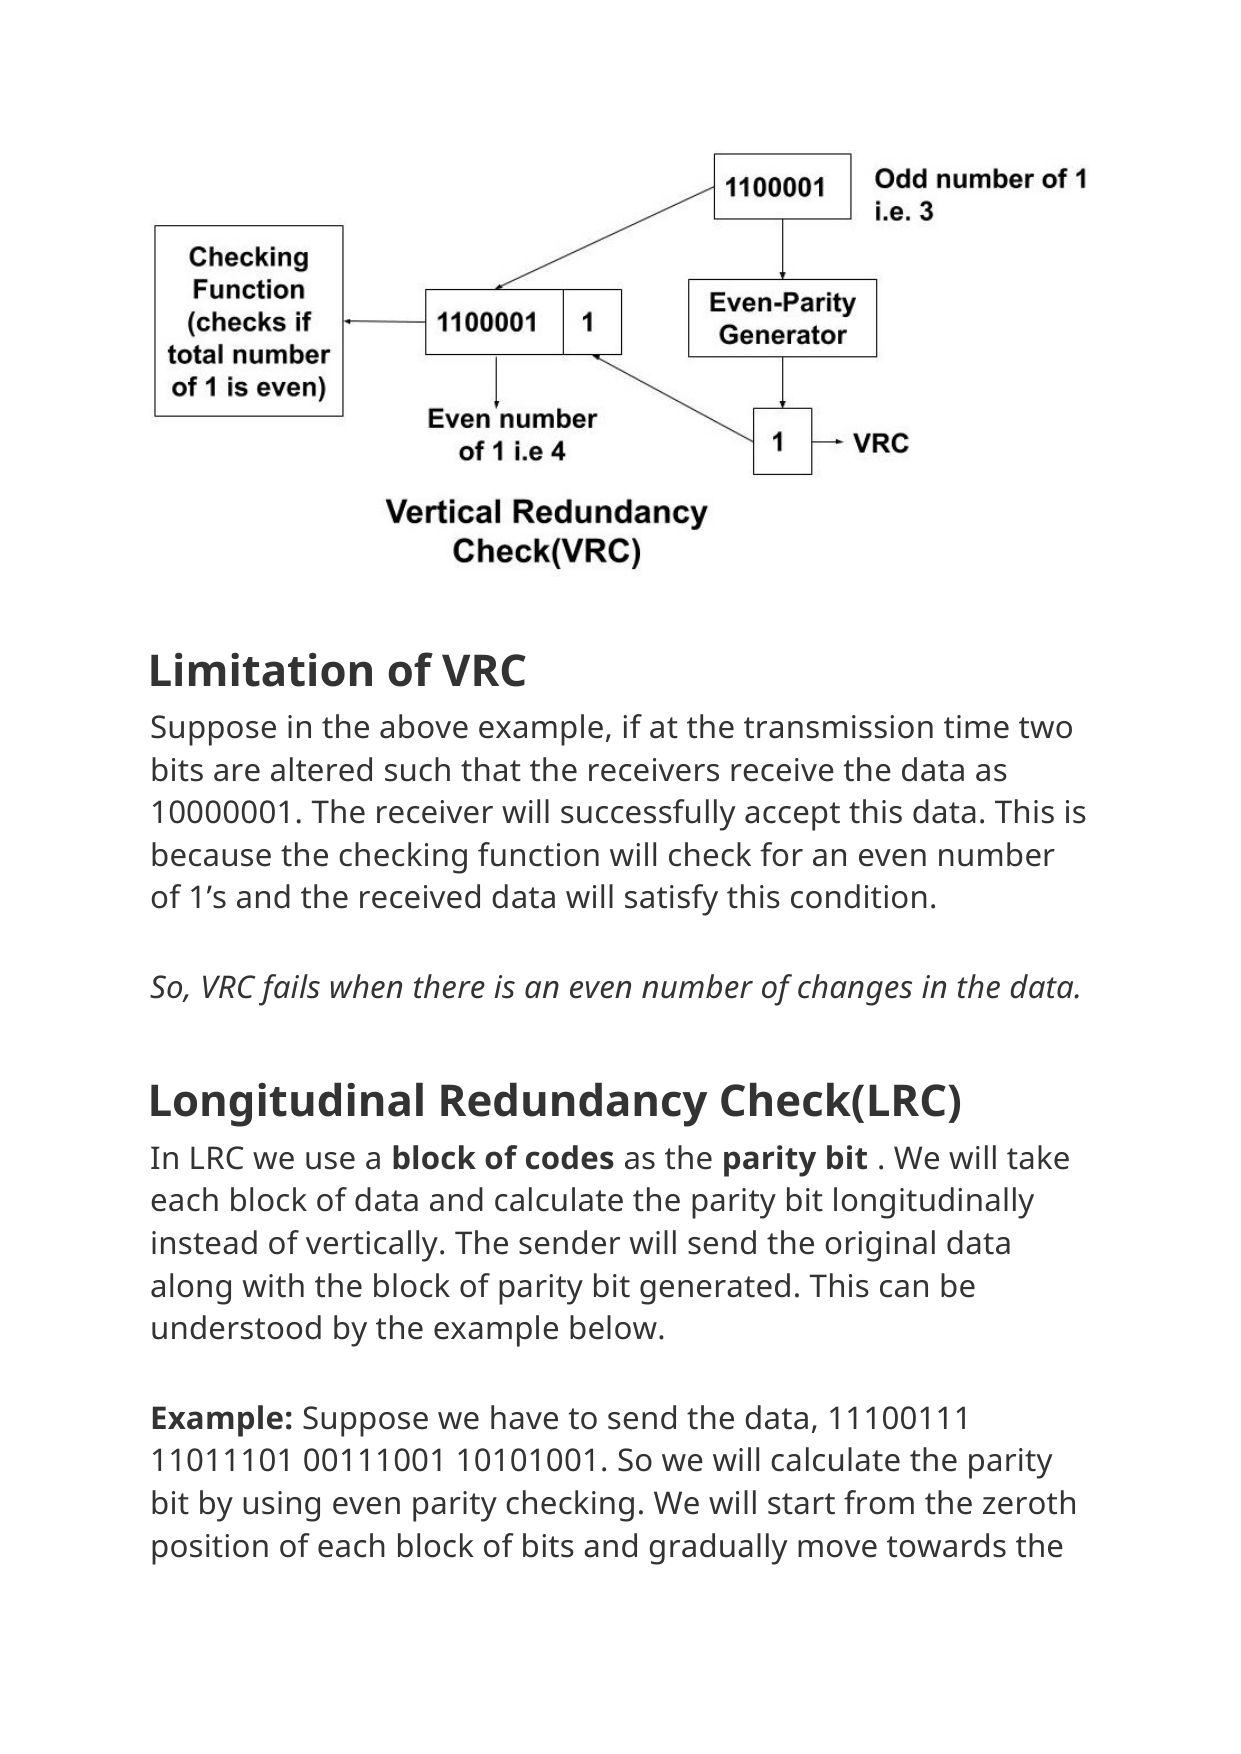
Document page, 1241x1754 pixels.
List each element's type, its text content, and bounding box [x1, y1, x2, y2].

picture [150, 150, 1091, 577]
text Limitation of VRC [147, 639, 1090, 699]
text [150, 1396, 1090, 1566]
text Suppose in the above example, if at the transmission time two bits are altered such that the receivers receive the data as 10000001. The receiver will successfully accept this data. This is because the checking function will check for an even number of 1’s and the received data will satisfy this condition. [150, 705, 1090, 918]
text So, VRC fails when there is an even number of changes in the data. [150, 965, 1090, 1007]
text Longitudinal Redundancy Check(LRC) [147, 1070, 1090, 1129]
text In LRC we use a block of codes as the parity bit . We will take each block of data and calculate the parity bit longitudinally instead of vertically. The sender will send the original data along with the block of parity bit generated. This can be understood by the example below. [150, 1136, 1090, 1349]
